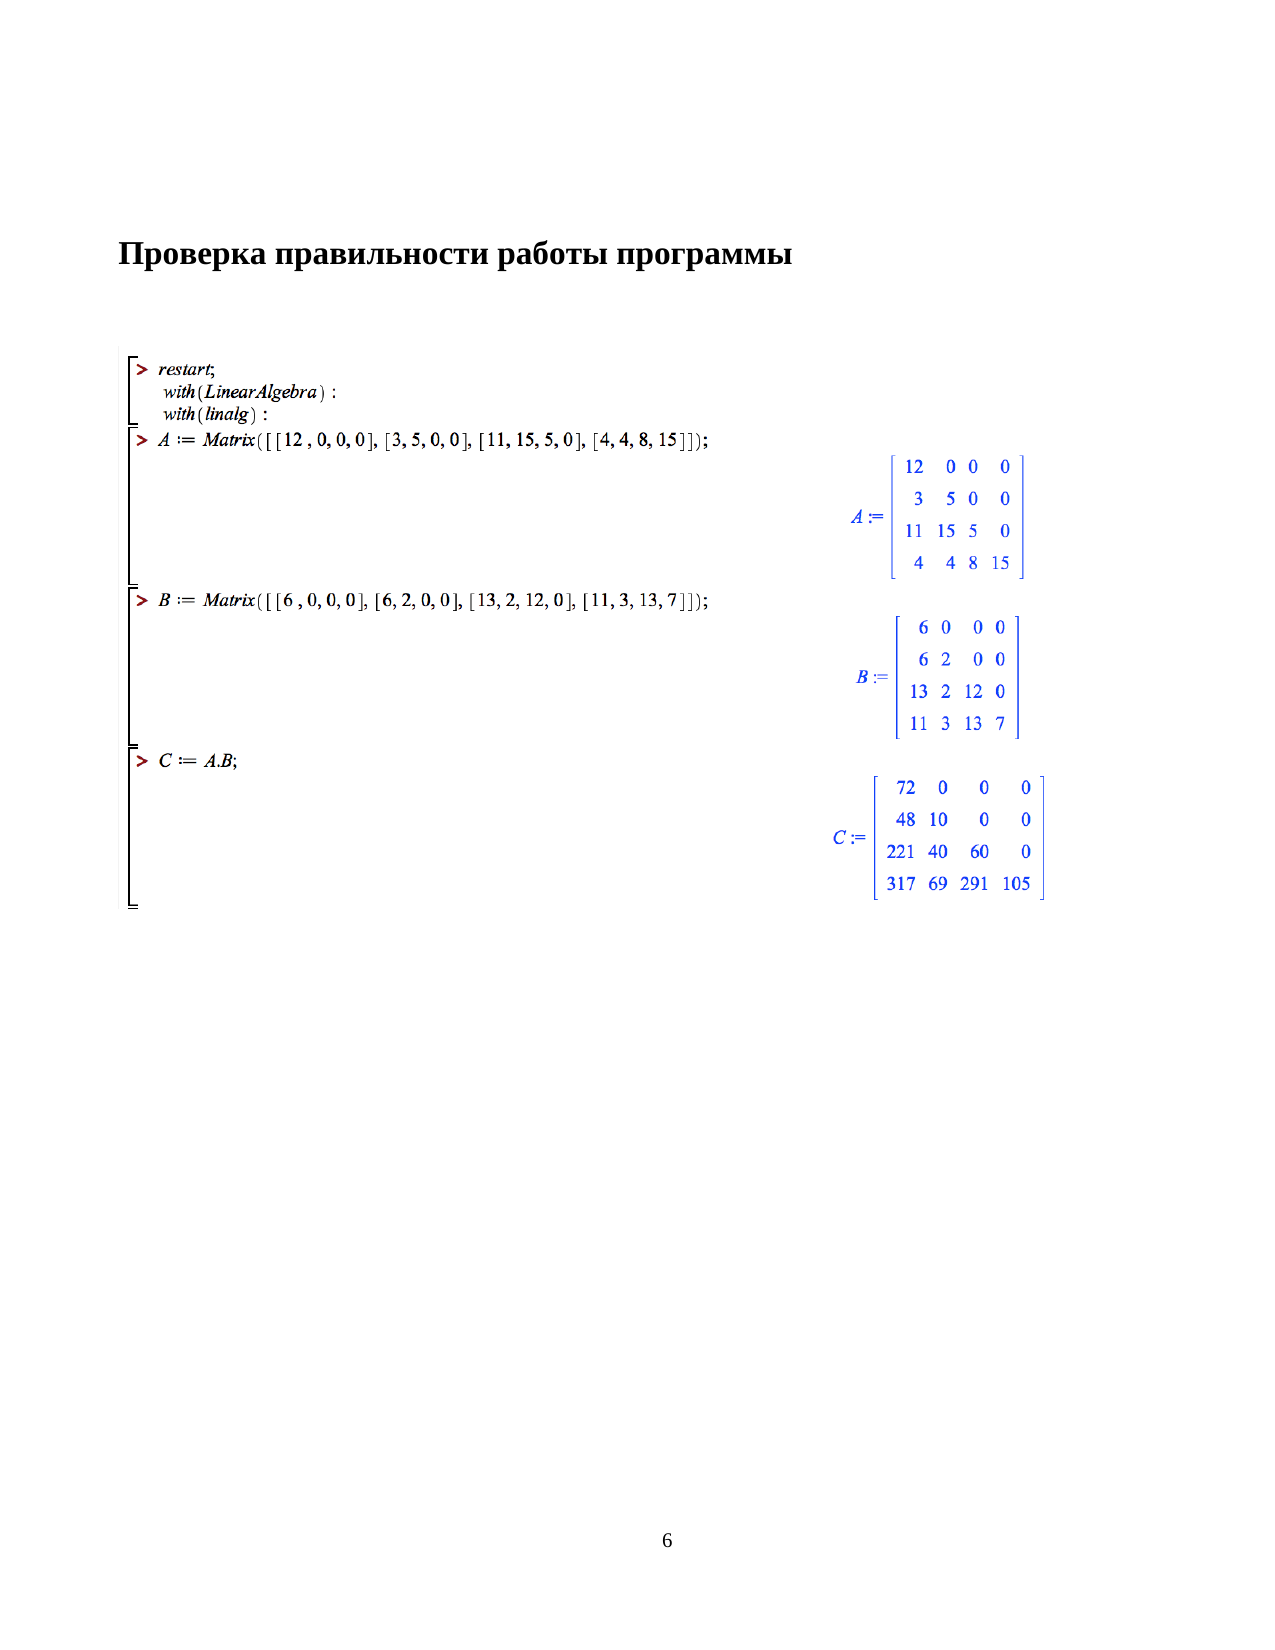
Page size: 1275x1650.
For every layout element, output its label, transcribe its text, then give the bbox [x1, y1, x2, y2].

text Проверка правильности работы программы [118, 233, 1216, 271]
picture [118, 346, 1096, 909]
